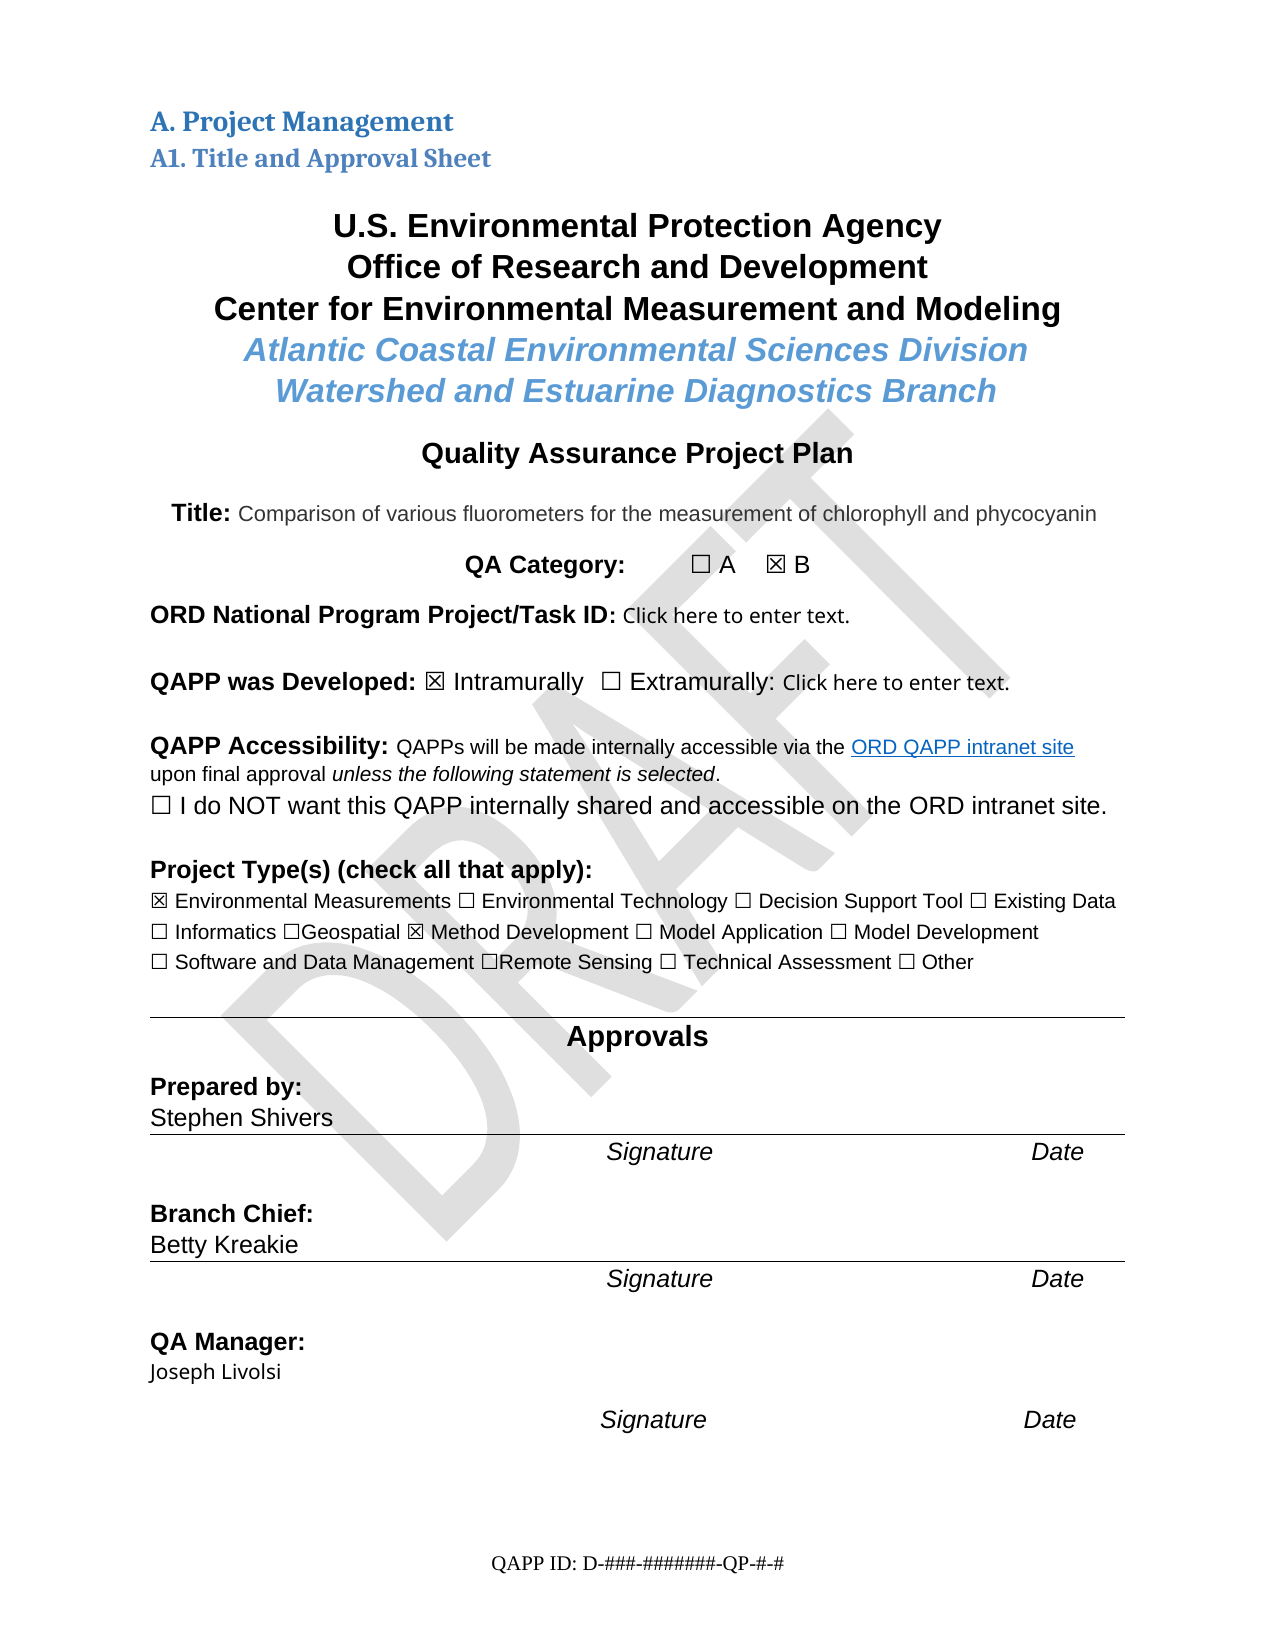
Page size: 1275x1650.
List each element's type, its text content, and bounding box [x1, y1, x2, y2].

text Title: [150, 498, 1125, 527]
subtitle A1. Title and Approval Sheet [150, 143, 1125, 175]
text Quality Assurance Project Plan [150, 436, 1125, 469]
text Signature Date [150, 1137, 1125, 1166]
text QA Category: A B [150, 547, 1125, 581]
text I do NOT want this QAPP internally shared and accessible on the ORD intranet site. [150, 788, 1125, 822]
text Signature Date [150, 1405, 1125, 1433]
subtitle A. Project Management [150, 105, 1125, 138]
text U.S. Environmental Protection Agency [150, 206, 1125, 244]
text ORD National Program Project/Task ID: [150, 601, 1125, 630]
text Approvals [150, 1018, 1125, 1052]
text Prepared by: [150, 1072, 1125, 1101]
text Branch Chief: [150, 1199, 1125, 1228]
text Signature Date [150, 1264, 1125, 1293]
text Project Type(s) (check all that apply): [150, 856, 1125, 884]
text Watershed and Estuarine Diagnostics Branch [150, 372, 1125, 410]
text Office of Research and Development [150, 247, 1125, 286]
text Environmental Measurements Environmental Technology Decision Support Tool Existing Data Informatics Geospatial Method Development Model Application Model Development [150, 887, 1125, 945]
text Center for Environmental Measurement and Modeling [150, 289, 1125, 327]
text Atlantic Coastal Environmental Sciences Division [150, 330, 1125, 368]
text QAPP was Developed: Intramurally Extramurally: [150, 663, 1125, 697]
text QAPP Accessibility: QAPPs will be made internally accessible via the ORD QAPP intranet site upon final approval unless the following statement is selected. [150, 731, 1125, 786]
text QA Manager: [150, 1326, 1125, 1355]
text Software and Data Management Remote Sensing Technical Assessment Other [150, 947, 1125, 976]
